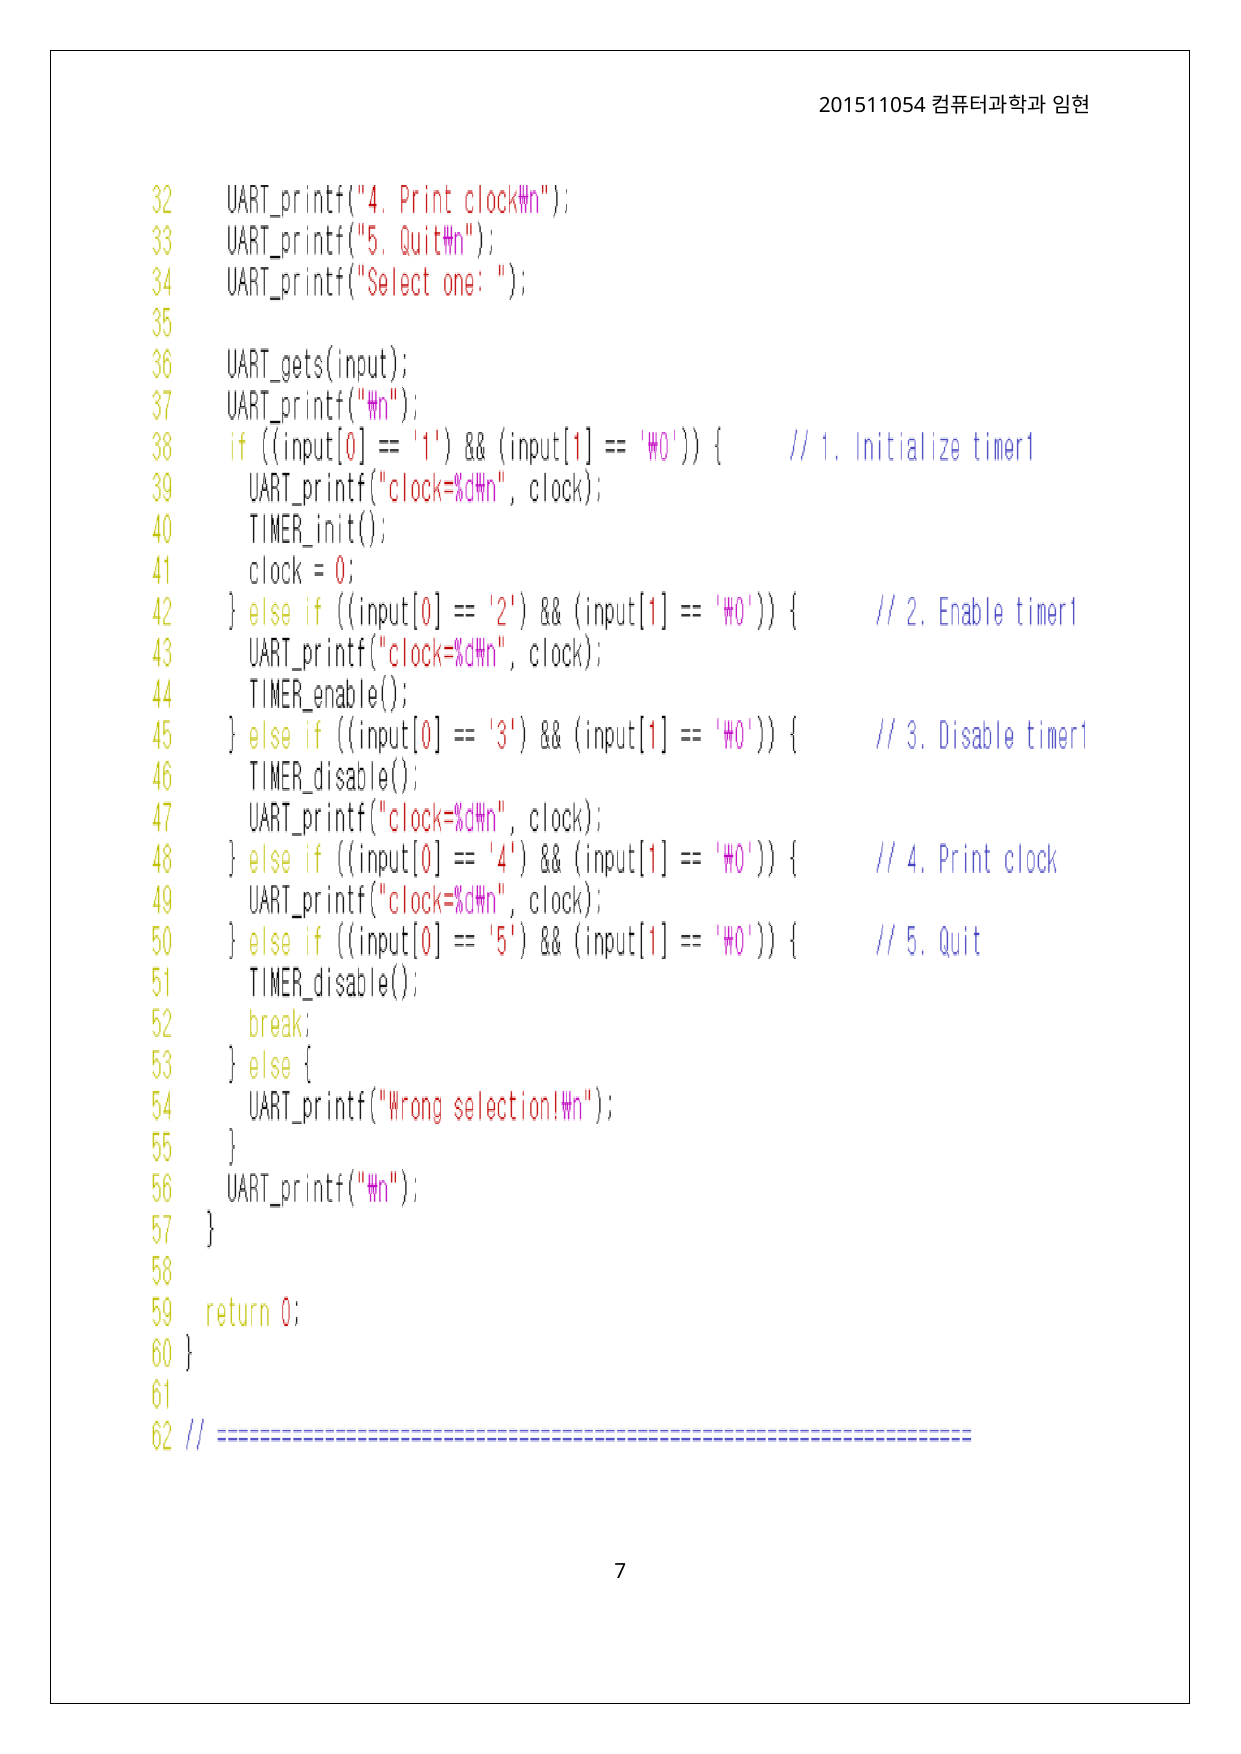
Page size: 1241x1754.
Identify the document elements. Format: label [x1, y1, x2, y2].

picture [150, 185, 1091, 1458]
